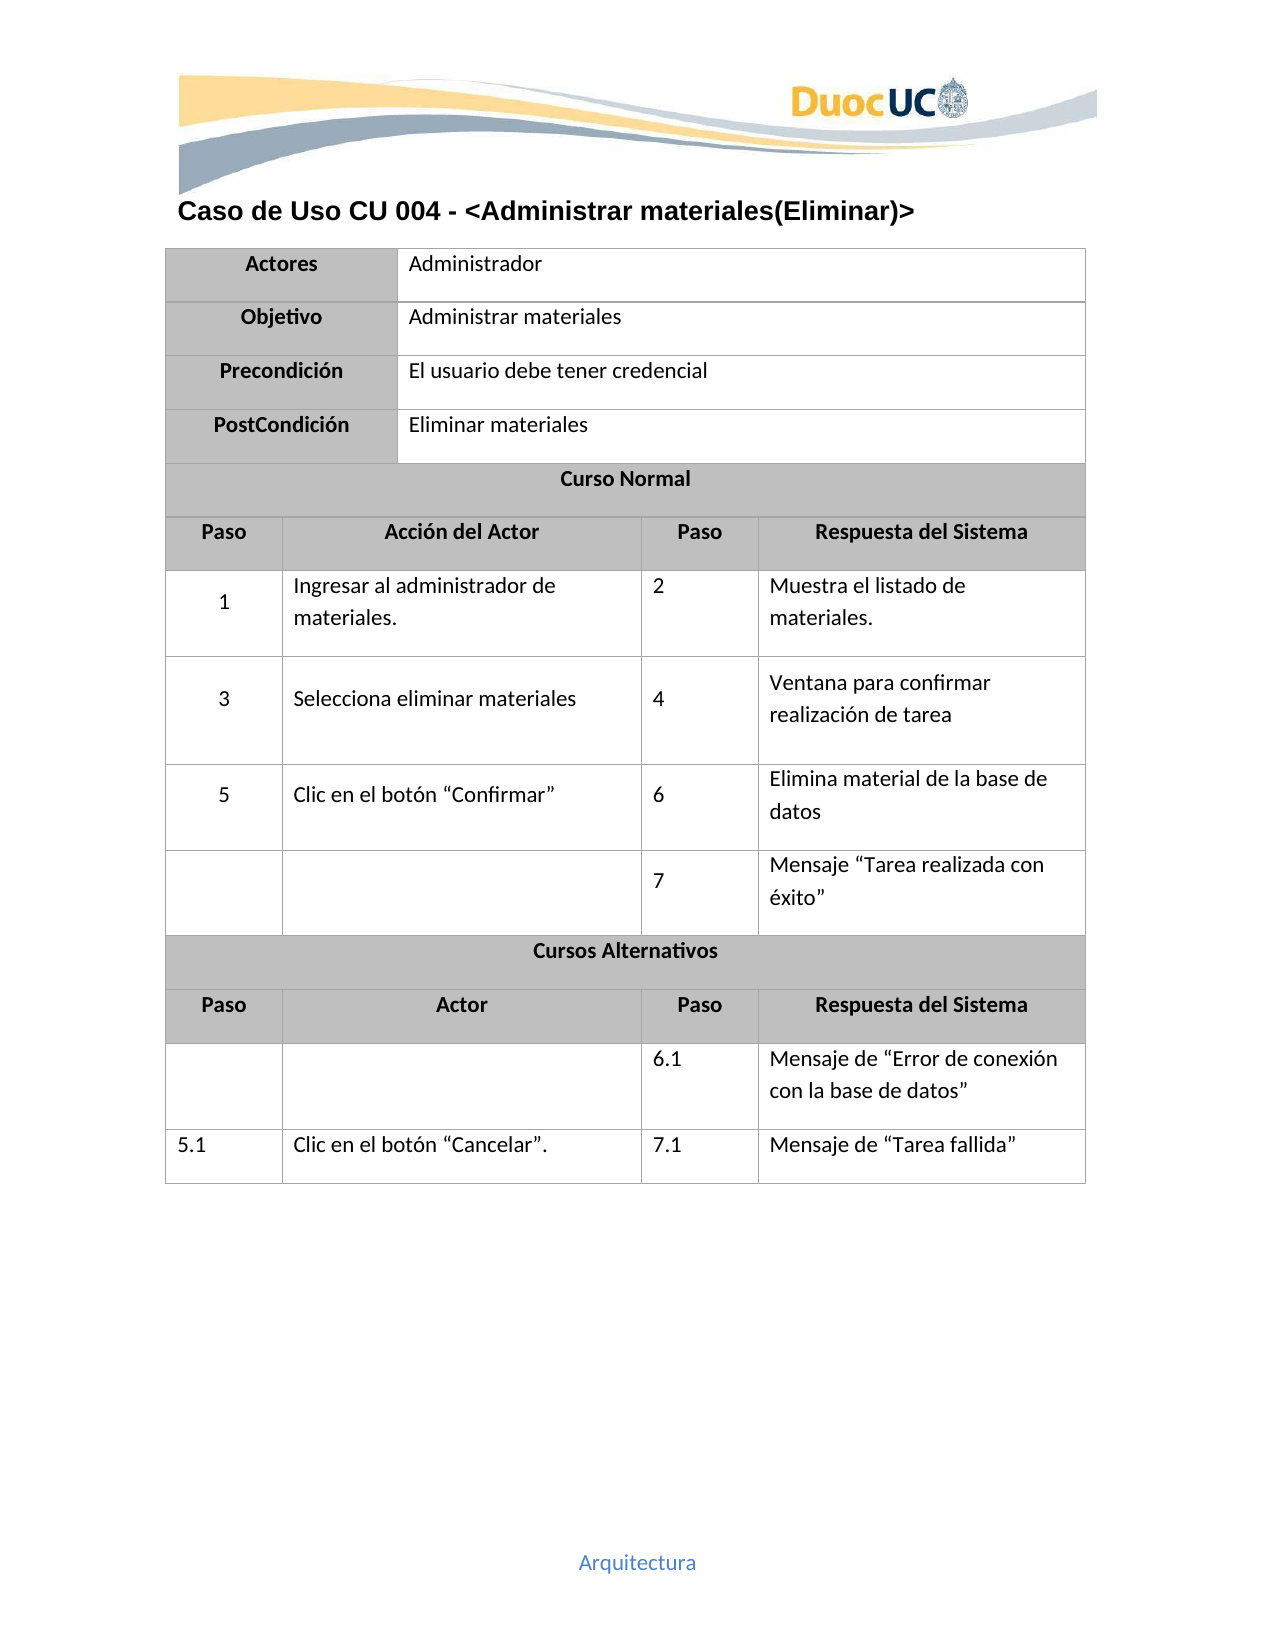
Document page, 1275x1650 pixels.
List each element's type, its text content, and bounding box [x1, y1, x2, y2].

table_cell 6 [642, 765, 758, 849]
table_cell 5 [166, 765, 282, 849]
table_cell Selecciona eliminar materiales [283, 657, 641, 763]
table_cell Eliminar materiales [398, 410, 1085, 463]
subtitle Caso de Uso CU 004 - <Administrar materiales(Eliminar)> [177, 195, 1098, 226]
table_cell Paso [642, 518, 758, 570]
table_cell 2 [642, 571, 758, 656]
table_cell [166, 851, 282, 935]
table_cell Paso [166, 518, 282, 570]
table_cell Clic en el botón “Cancelar”. [283, 1130, 641, 1183]
table_cell Cursos Alternativos [166, 936, 1085, 989]
table_cell Muestra el listado de materiales. [759, 571, 1085, 656]
table_cell Administrar materiales [398, 303, 1085, 355]
table_header Actores [166, 249, 397, 301]
table_cell Ventana para confirmar realización de tarea [759, 657, 1085, 763]
table_cell Mensaje “Tarea realizada con éxito” [759, 851, 1085, 935]
table_cell Elimina material de la base de datos [759, 765, 1085, 849]
table_cell 4 [642, 657, 758, 763]
table_cell Acción del Actor [283, 518, 641, 570]
table_header Administrador [398, 249, 1085, 301]
table_cell Respuesta del Sistema [759, 990, 1085, 1043]
table_cell Respuesta del Sistema [759, 518, 1085, 570]
table_cell Paso [642, 990, 758, 1043]
table_cell 1 [166, 571, 282, 656]
table_cell Ingresar al administrador de materiales. [283, 571, 641, 656]
table_cell Mensaje de “Tarea fallida” [759, 1130, 1085, 1183]
table_cell 3 [166, 657, 282, 763]
table_cell El usuario debe tener credencial [398, 356, 1085, 409]
table_cell 7 [642, 851, 758, 935]
table_cell 6.1 [642, 1044, 758, 1129]
table_cell Actor [283, 990, 641, 1043]
table_cell 5.1 [166, 1130, 282, 1183]
table_cell [166, 1044, 282, 1129]
table_cell Curso Normal [166, 464, 1085, 516]
picture [177, 73, 1098, 195]
table_cell Mensaje de “Error de conexión con la base de datos” [759, 1044, 1085, 1129]
table_cell Clic en el botón “Confirmar” [283, 765, 641, 849]
table_cell Objetivo [166, 303, 397, 355]
table_cell Precondición [166, 356, 397, 409]
table_cell [283, 851, 641, 935]
table_cell Paso [166, 990, 282, 1043]
table_cell 7.1 [642, 1130, 758, 1183]
table_cell PostCondición [166, 410, 397, 463]
table_cell [283, 1044, 641, 1129]
